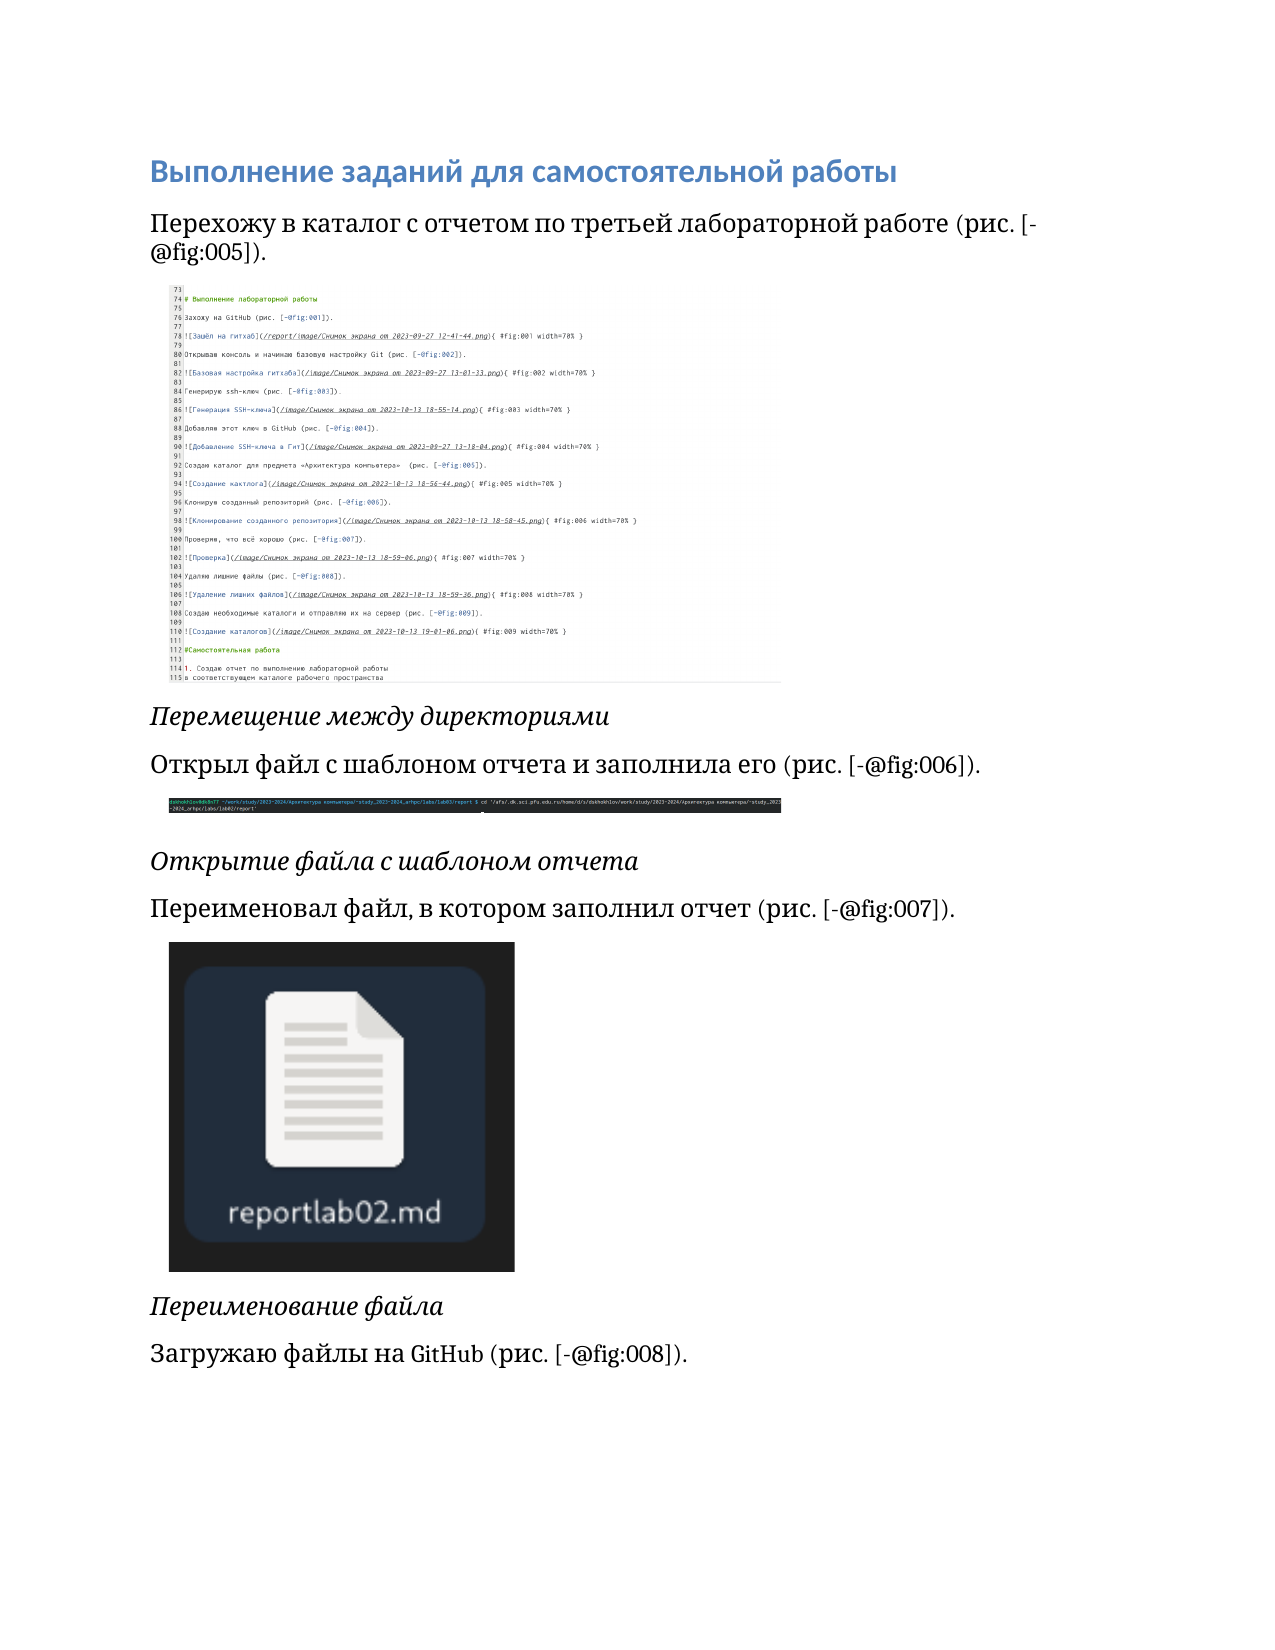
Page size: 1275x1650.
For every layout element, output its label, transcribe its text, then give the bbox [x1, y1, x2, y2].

subtitle Выполнение заданий для самостоятельной работы [150, 150, 1125, 191]
picture [168, 942, 515, 1272]
picture [168, 285, 782, 683]
text Открыл файл с шаблоном отчета и заполнила его (рис. [-@fig:006]). [150, 751, 1125, 779]
text Открытие файла с шаблоном отчета [150, 848, 1125, 877]
picture [168, 798, 782, 813]
text Перехожу в каталог с отчетом по третьей лабораторной работе (рис. [-@fig:005]). [150, 209, 1125, 267]
text Переименование файла [150, 1293, 1125, 1322]
text Загружаю файлы на GitHub (рис. [-@fig:008]). [150, 1340, 1125, 1369]
text Переименовал файл, в котором заполнил отчет (рис. [-@fig:007]). [150, 895, 1125, 924]
text Перемещение между директориями [150, 703, 1125, 732]
